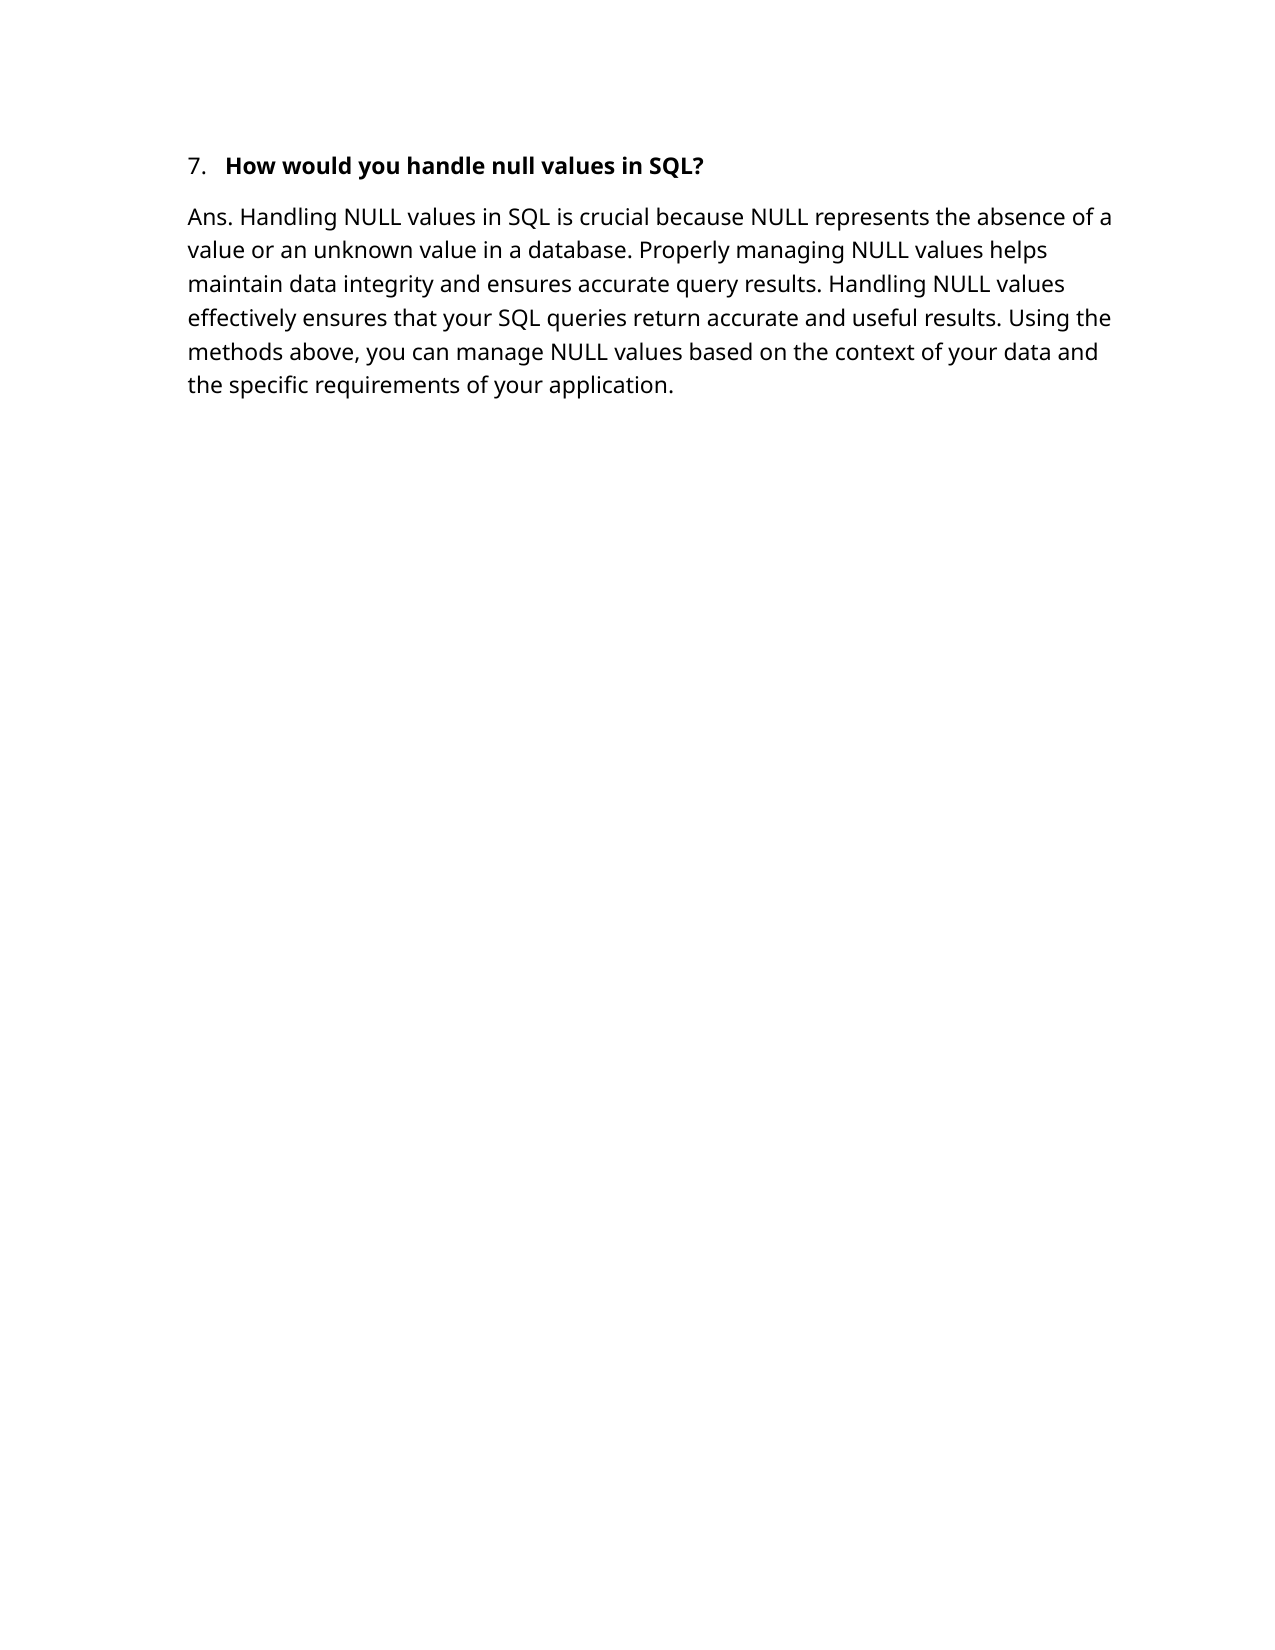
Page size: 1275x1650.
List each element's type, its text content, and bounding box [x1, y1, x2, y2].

list How would you handle null values in SQL? [187, 150, 1125, 181]
text Ans. Handling NULL values in SQL is crucial because NULL represents the absence of a value or an unknown value in a database. Properly managing NULL values helps maintain data integrity and ensures accurate query results. Handling NULL values effectively ensures that your SQL queries return accurate and useful results. Using the methods above, you can manage NULL values based on the context of your data and the specific requirements of your application. [187, 200, 1125, 400]
